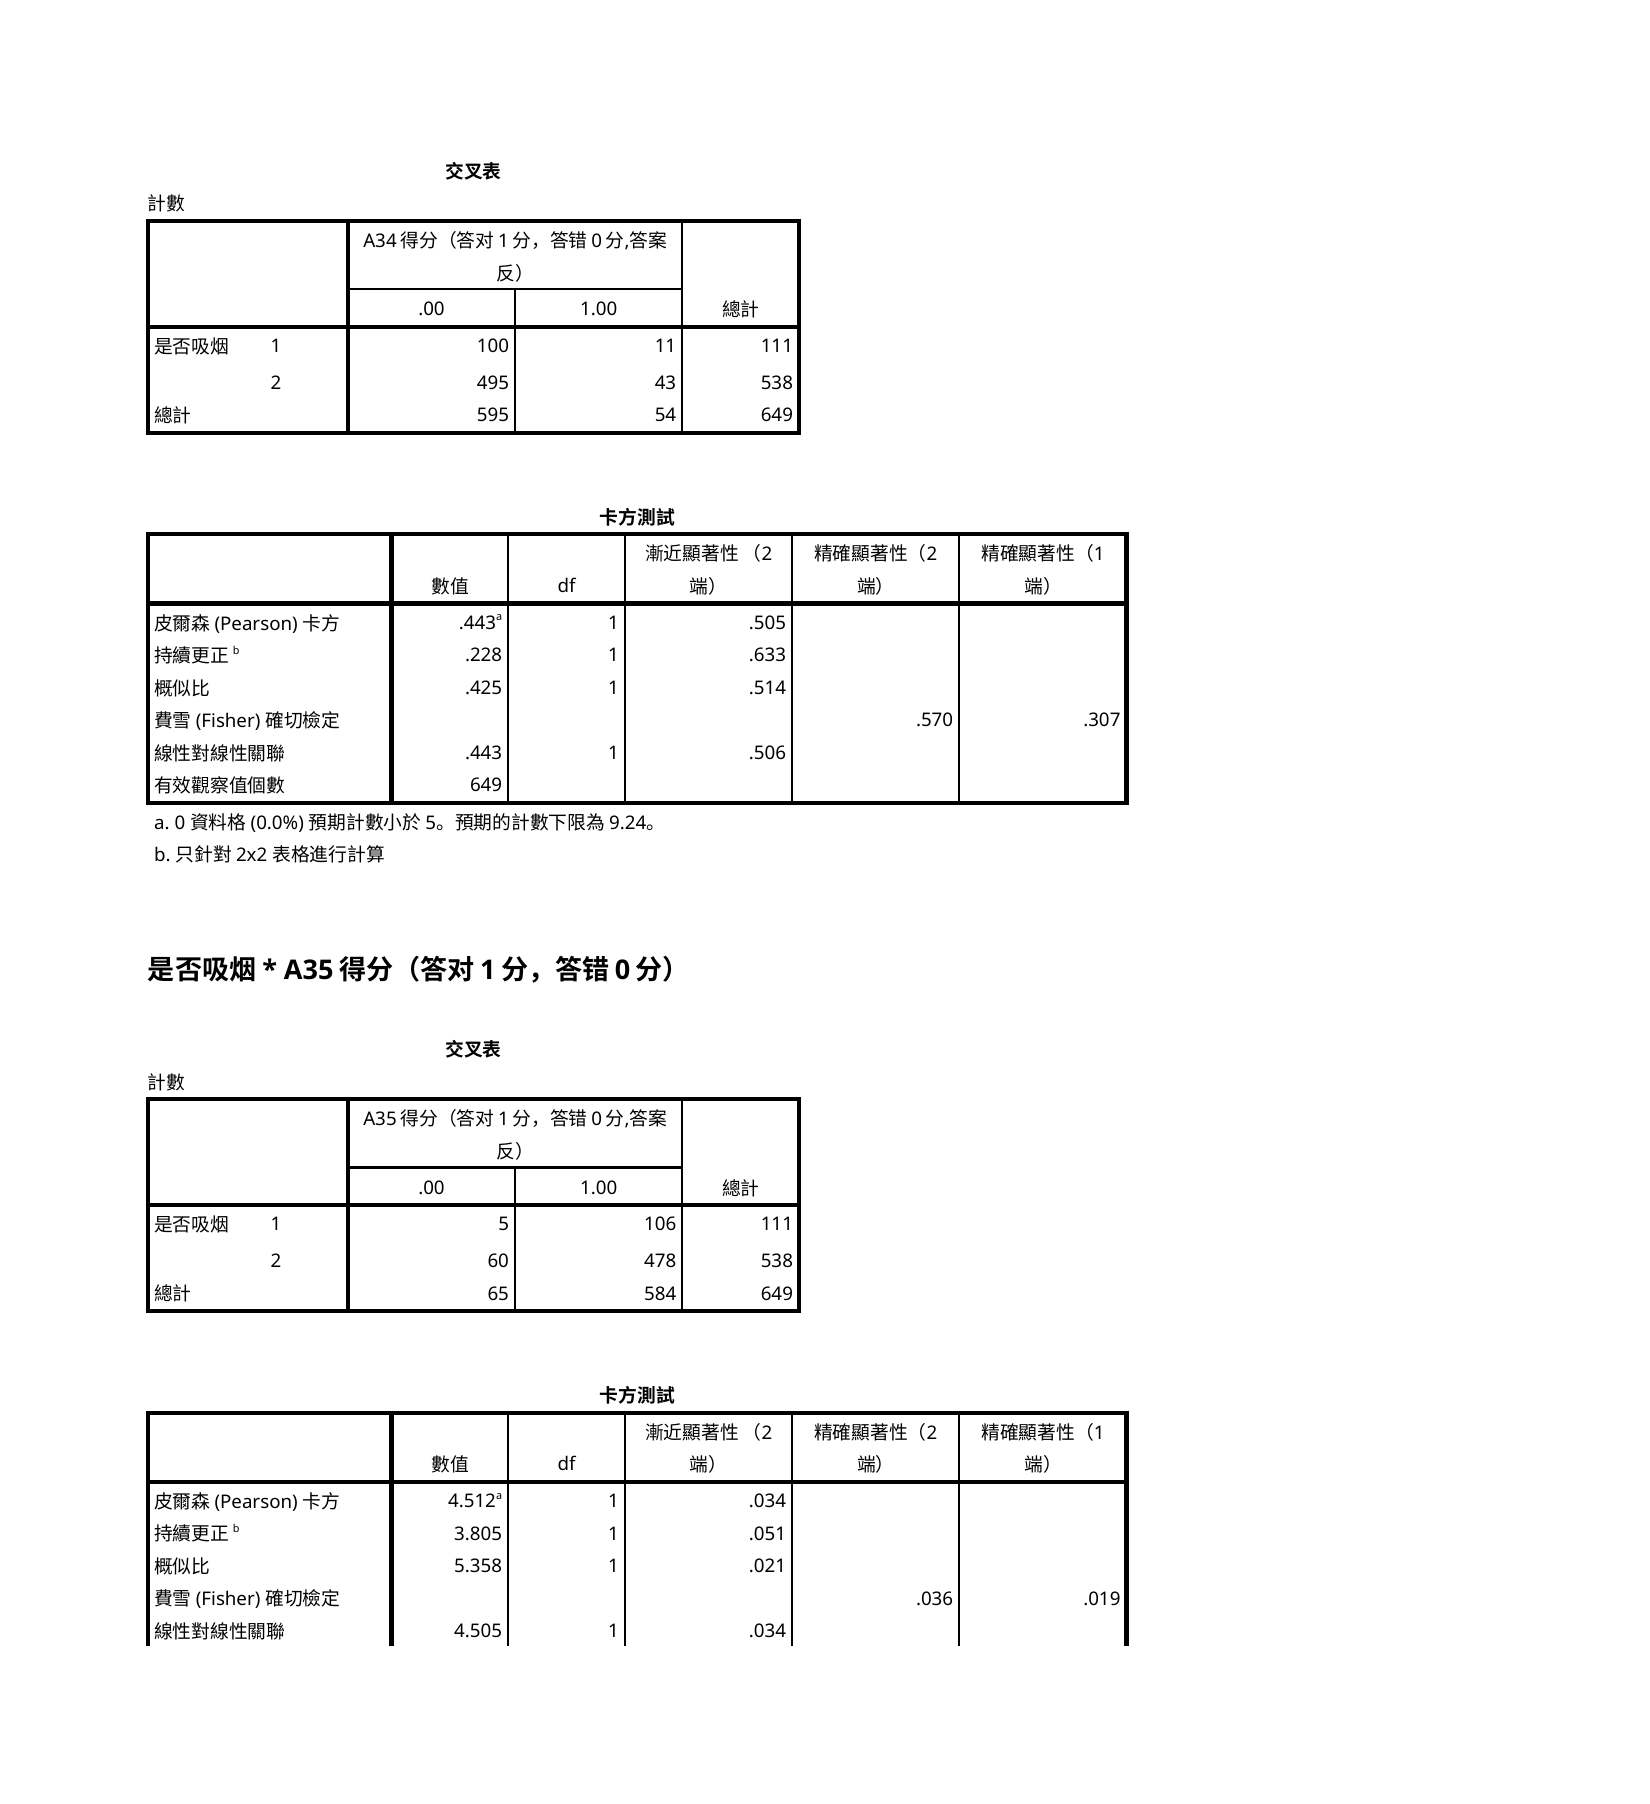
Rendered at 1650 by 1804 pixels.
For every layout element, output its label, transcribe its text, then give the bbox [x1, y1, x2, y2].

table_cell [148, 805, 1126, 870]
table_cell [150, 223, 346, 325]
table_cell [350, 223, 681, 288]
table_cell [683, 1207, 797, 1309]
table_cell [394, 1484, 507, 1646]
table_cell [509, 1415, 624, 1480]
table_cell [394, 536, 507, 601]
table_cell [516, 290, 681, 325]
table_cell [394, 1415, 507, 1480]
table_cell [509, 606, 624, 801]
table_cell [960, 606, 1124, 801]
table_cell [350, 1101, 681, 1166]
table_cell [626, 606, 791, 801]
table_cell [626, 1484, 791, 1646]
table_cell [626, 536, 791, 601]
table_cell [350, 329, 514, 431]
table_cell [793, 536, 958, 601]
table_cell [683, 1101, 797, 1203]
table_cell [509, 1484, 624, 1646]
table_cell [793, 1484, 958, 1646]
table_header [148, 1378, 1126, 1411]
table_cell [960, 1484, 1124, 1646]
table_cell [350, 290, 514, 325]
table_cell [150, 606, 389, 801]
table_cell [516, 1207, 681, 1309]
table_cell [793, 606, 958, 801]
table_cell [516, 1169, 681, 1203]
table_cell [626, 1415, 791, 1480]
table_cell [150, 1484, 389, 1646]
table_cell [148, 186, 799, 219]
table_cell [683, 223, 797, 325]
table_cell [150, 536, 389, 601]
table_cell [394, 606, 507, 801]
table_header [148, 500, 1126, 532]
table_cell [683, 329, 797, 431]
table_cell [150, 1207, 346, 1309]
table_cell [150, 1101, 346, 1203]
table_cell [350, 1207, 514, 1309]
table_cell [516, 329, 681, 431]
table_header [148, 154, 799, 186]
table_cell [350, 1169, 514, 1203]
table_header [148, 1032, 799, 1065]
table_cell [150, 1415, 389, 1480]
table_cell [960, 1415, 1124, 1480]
text 是否吸烟 * A35得分（答对1分，答错0分） [148, 935, 1502, 1000]
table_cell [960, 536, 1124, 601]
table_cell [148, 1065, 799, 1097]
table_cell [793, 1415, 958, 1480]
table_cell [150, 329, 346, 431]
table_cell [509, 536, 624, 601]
